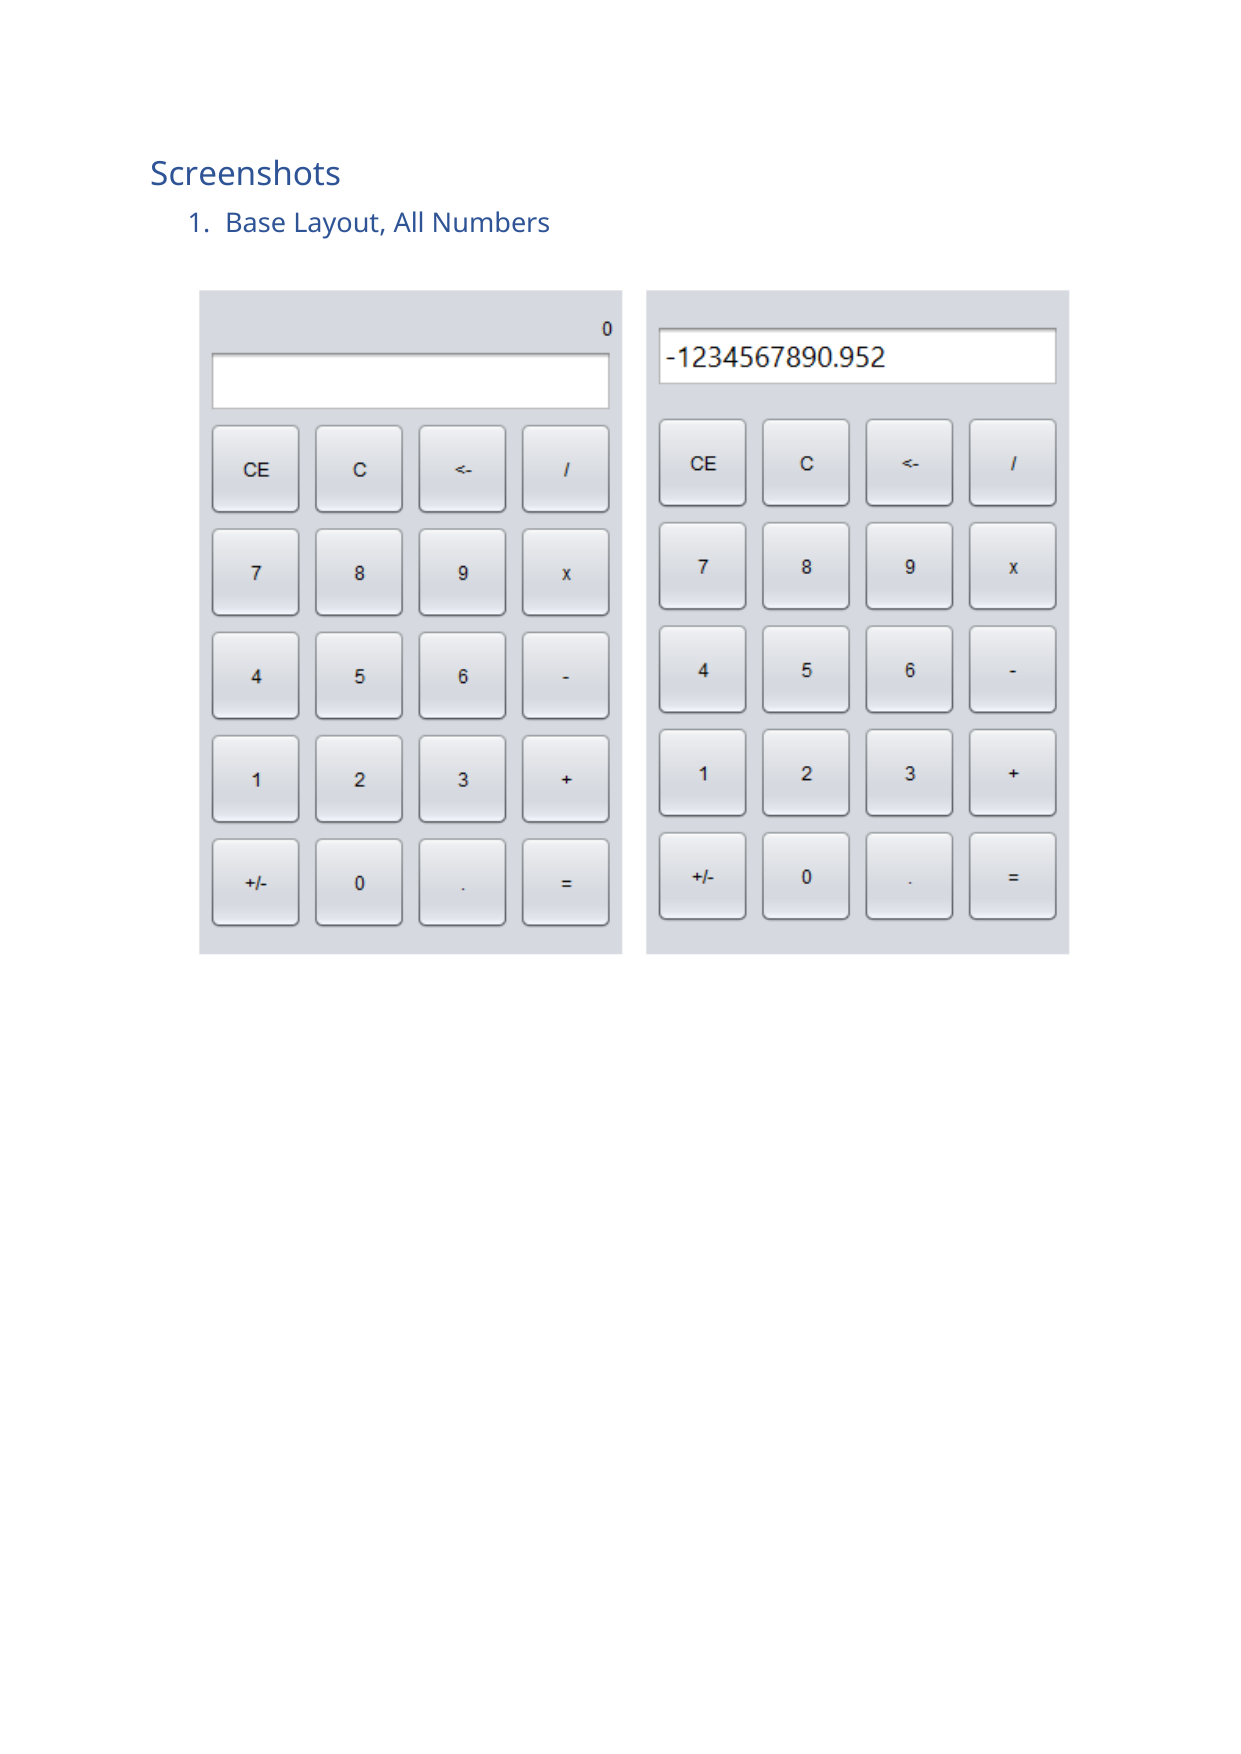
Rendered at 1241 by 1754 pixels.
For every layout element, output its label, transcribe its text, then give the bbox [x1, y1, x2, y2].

subtitle Screenshots [150, 150, 1090, 195]
subtitle Base Layout, All Numbers [187, 203, 1090, 240]
